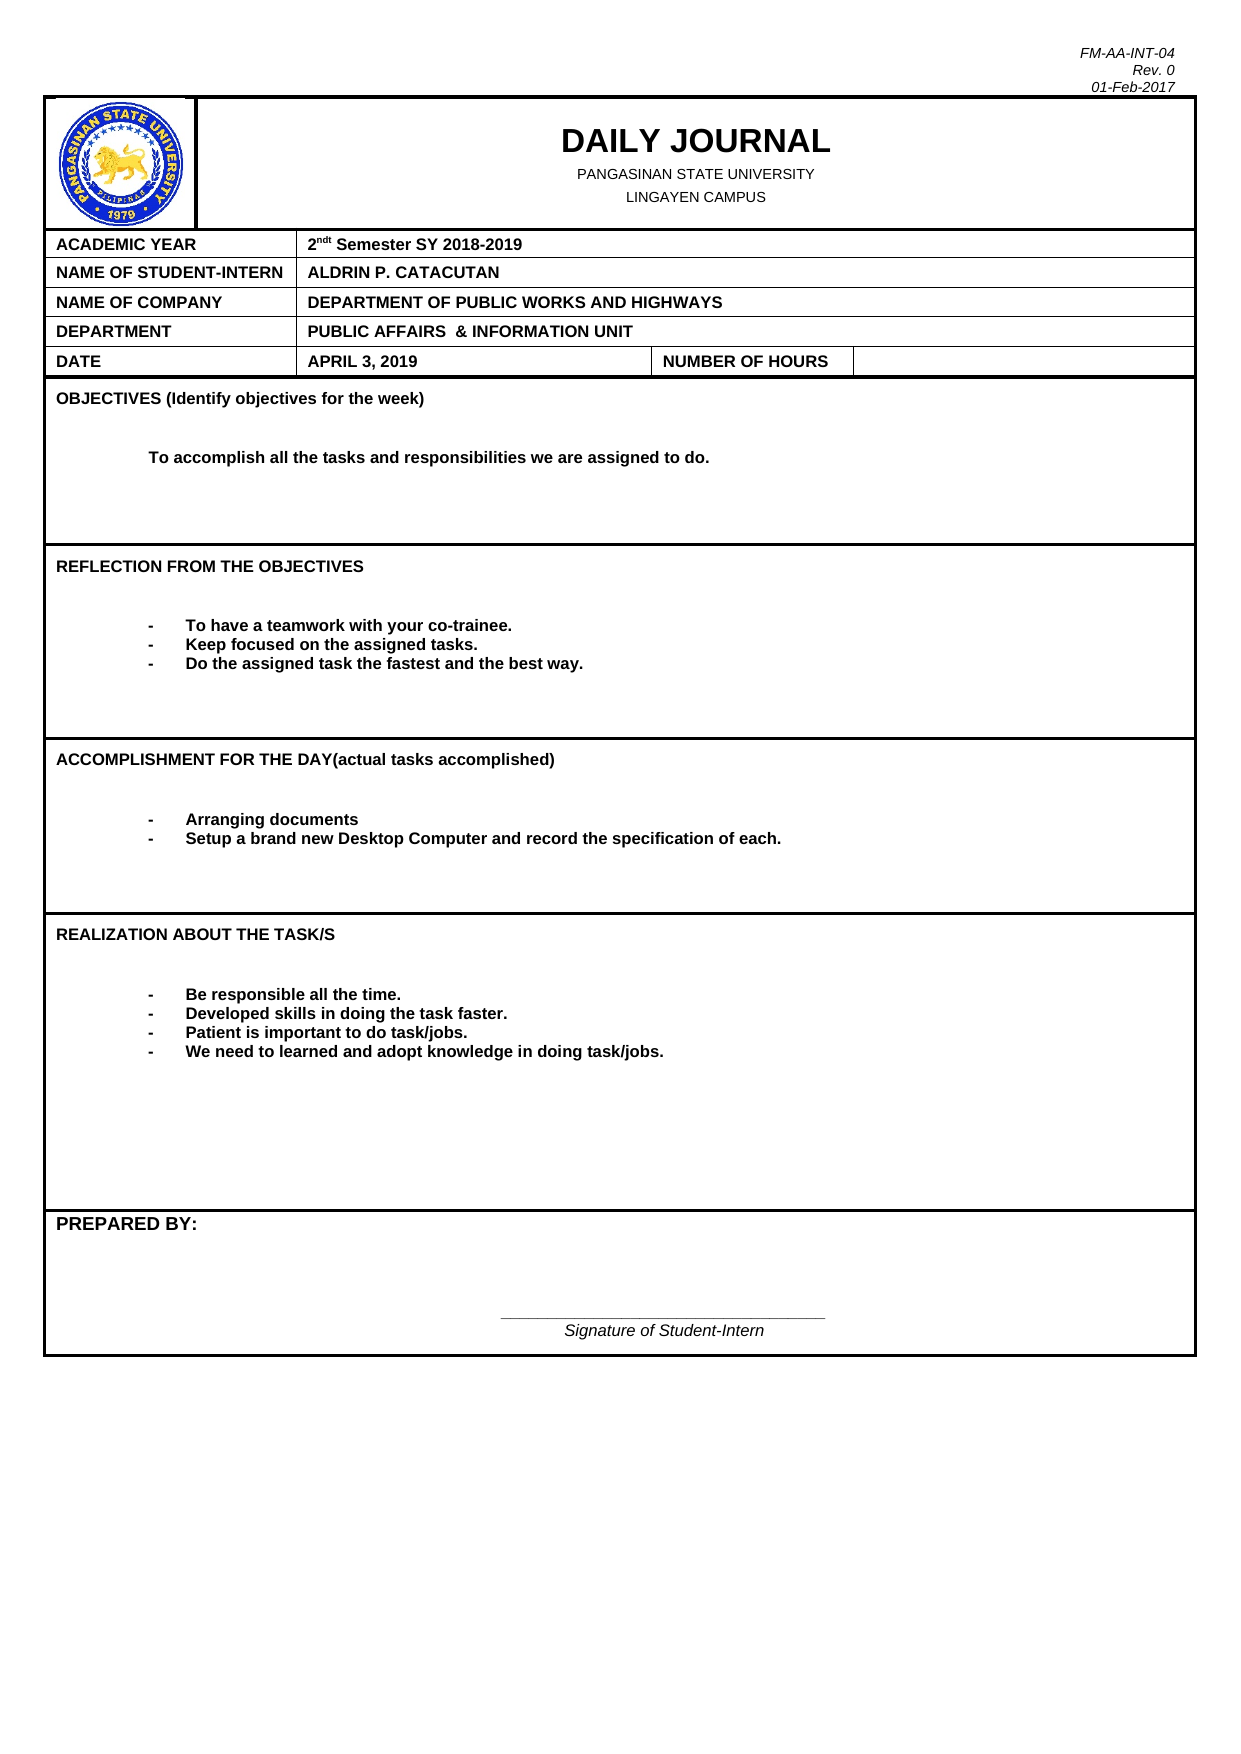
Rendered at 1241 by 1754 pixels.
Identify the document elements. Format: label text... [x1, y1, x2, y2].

table_header DAILY JOURNAL PANGASINAN STATE UNIVERSITY LINGAYEN CAMPUS [198, 99, 1194, 227]
table_cell PREPARED BY: [46, 1212, 1194, 1354]
table_cell PUBLIC AFFAIRS & INFORMATION UNIT [297, 317, 1194, 346]
table_cell ACCOMPLISHMENT FOR THE DAY(actual tasks accomplished) Arranging documents Setup a brand new Desktop Computer and record the specification of each. [46, 740, 1194, 912]
table_cell ALDRIN P. CATACUTAN [297, 258, 1194, 287]
table_cell DEPARTMENT [46, 317, 296, 346]
table_cell DEPARTMENT OF PUBLIC WORKS AND HIGHWAYS [297, 288, 1194, 316]
table_cell REFLECTION FROM THE OBJECTIVES To have a teamwork with your co-trainee. Keep focused on the assigned tasks. Do the assigned task the fastest and the best way. [46, 546, 1194, 737]
table_cell DATE [46, 347, 296, 375]
table_cell [854, 347, 1194, 375]
table_header [46, 99, 55, 227]
table_cell REALIZATION ABOUT THE TASK/S Be responsible all the time. Developed skills in doing the task faster. Patient is important to do task/jobs. We need to learned and adopt knowledge in doing task/jobs. [46, 915, 1194, 1208]
table_cell ACADEMIC YEAR [46, 231, 296, 257]
table_cell OBJECTIVES (Identify objectives for the week) To accomplish all the tasks and responsibilities we are assigned to do. [46, 379, 1194, 543]
table_cell 2ndt Semester SY 2018-2019 [297, 231, 1194, 257]
table_cell NAME OF COMPANY [46, 288, 296, 316]
table_header [185, 99, 194, 227]
table_cell APRIL 3, 2019 [297, 347, 651, 375]
picture [55, 98, 185, 228]
table_cell NAME OF STUDENT-INTERN [46, 258, 296, 287]
table_cell NUMBER OF HOURS [652, 347, 853, 375]
